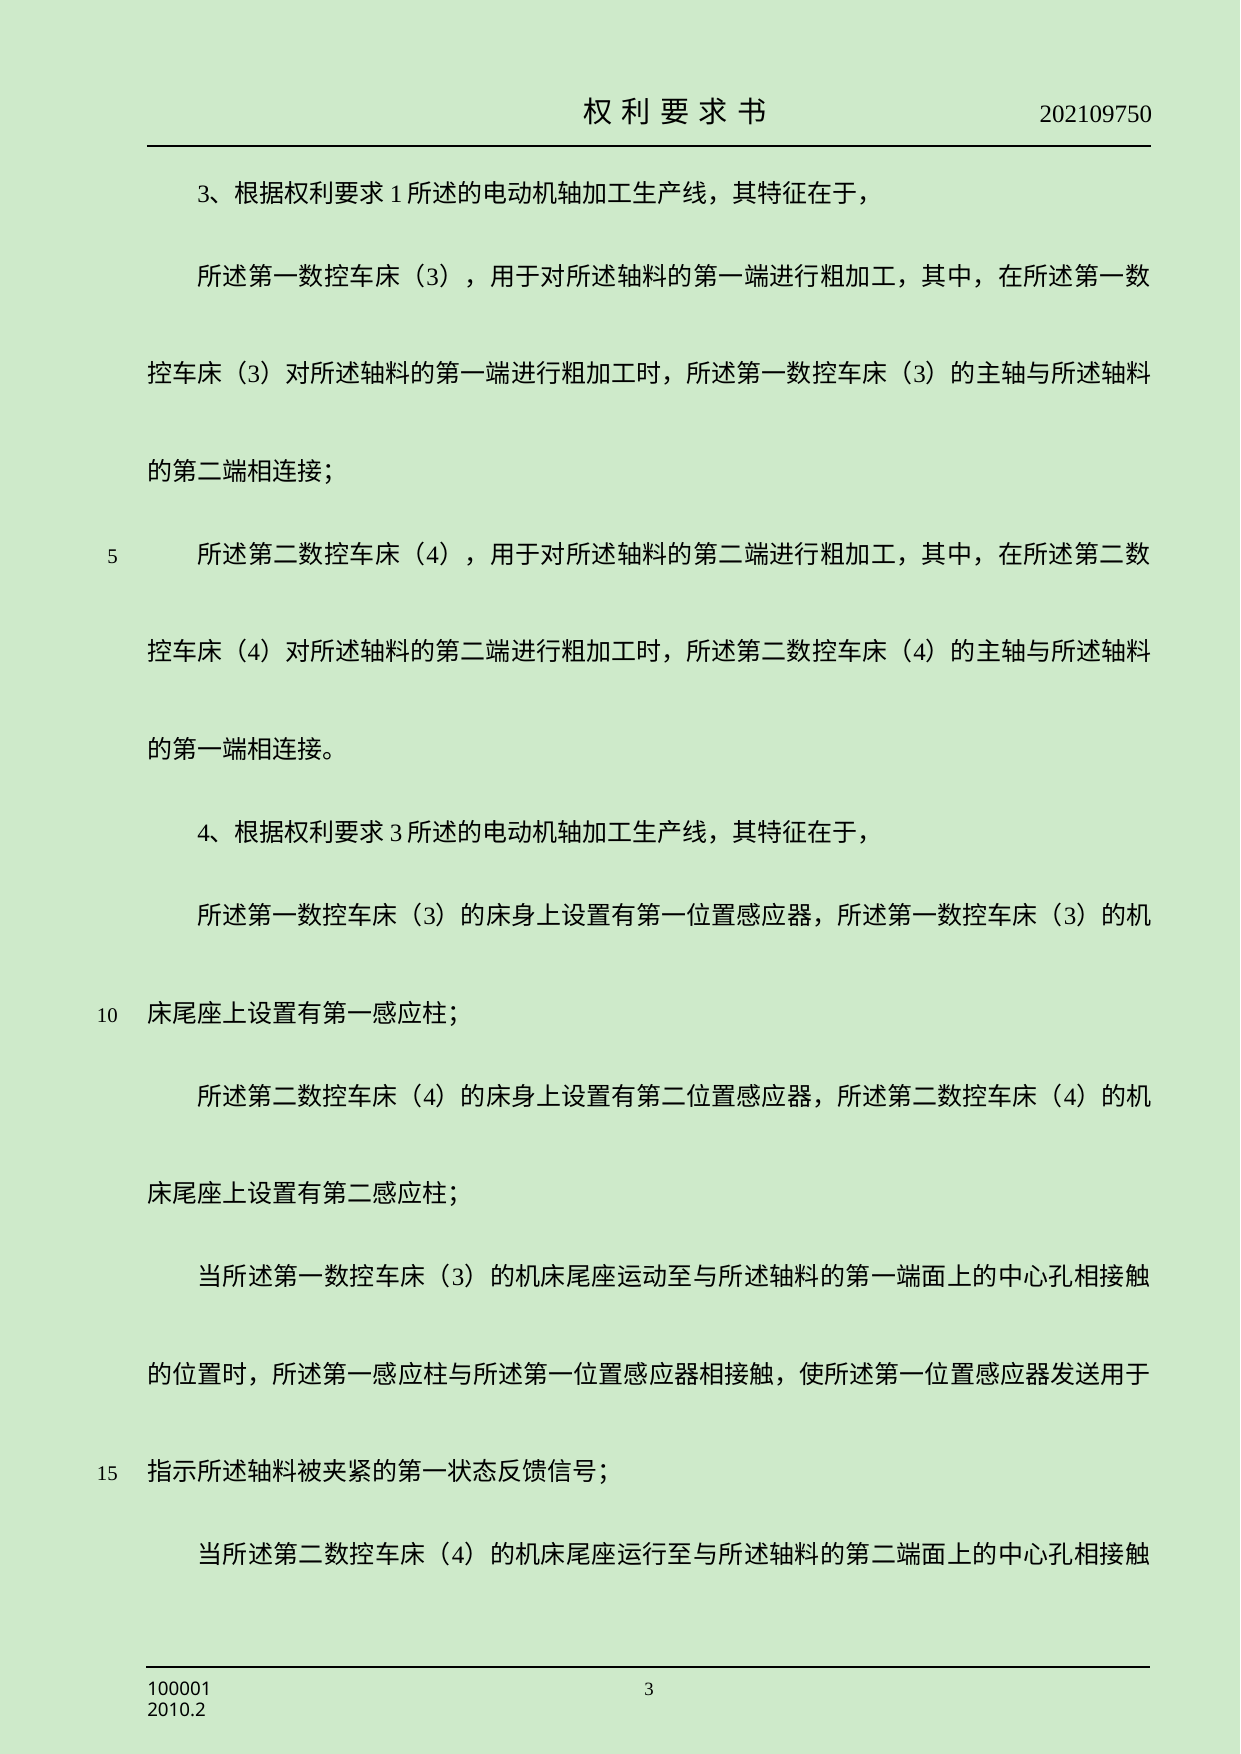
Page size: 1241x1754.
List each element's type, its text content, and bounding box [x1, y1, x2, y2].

text 4、根据权利要求3所述的电动机轴加工生产线，其特征在于， [147, 798, 1152, 863]
text 所述第一数控车床（3）的床身上设置有第一位置感应器，所述第一数控车床（3）的机床尾座上设置有第一感应柱； [147, 881, 1152, 1044]
text 所述第一数控车床（3），用于对所述轴料的第一端进行粗加工，其中，在所述第一数控车床（3）对所述轴料的第一端进行粗加工时，所述第一数控车床（3）的主轴与所述轴料的第二端相连接； [147, 242, 1152, 502]
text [147, 1521, 1152, 1586]
text 当所述第一数控车床（3）的机床尾座运动至与所述轴料的第一端面上的中心孔相接触的位置时，所述第一感应柱与所述第一位置感应器相接触，使所述第一位置感应器发送用于指示所述轴料被夹紧的第一状态反馈信号； [147, 1242, 1152, 1502]
text 3、根据权利要求1所述的电动机轴加工生产线，其特征在于， [147, 159, 1152, 224]
text 所述第二数控车床（4），用于对所述轴料的第二端进行粗加工，其中，在所述第二数控车床（4）对所述轴料的第二端进行粗加工时，所述第二数控车床（4）的主轴与所述轴料的第一端相连接。 [147, 520, 1152, 780]
text 所述第二数控车床（4）的床身上设置有第二位置感应器，所述第二数控车床（4）的机床尾座上设置有第二感应柱； [147, 1062, 1152, 1224]
